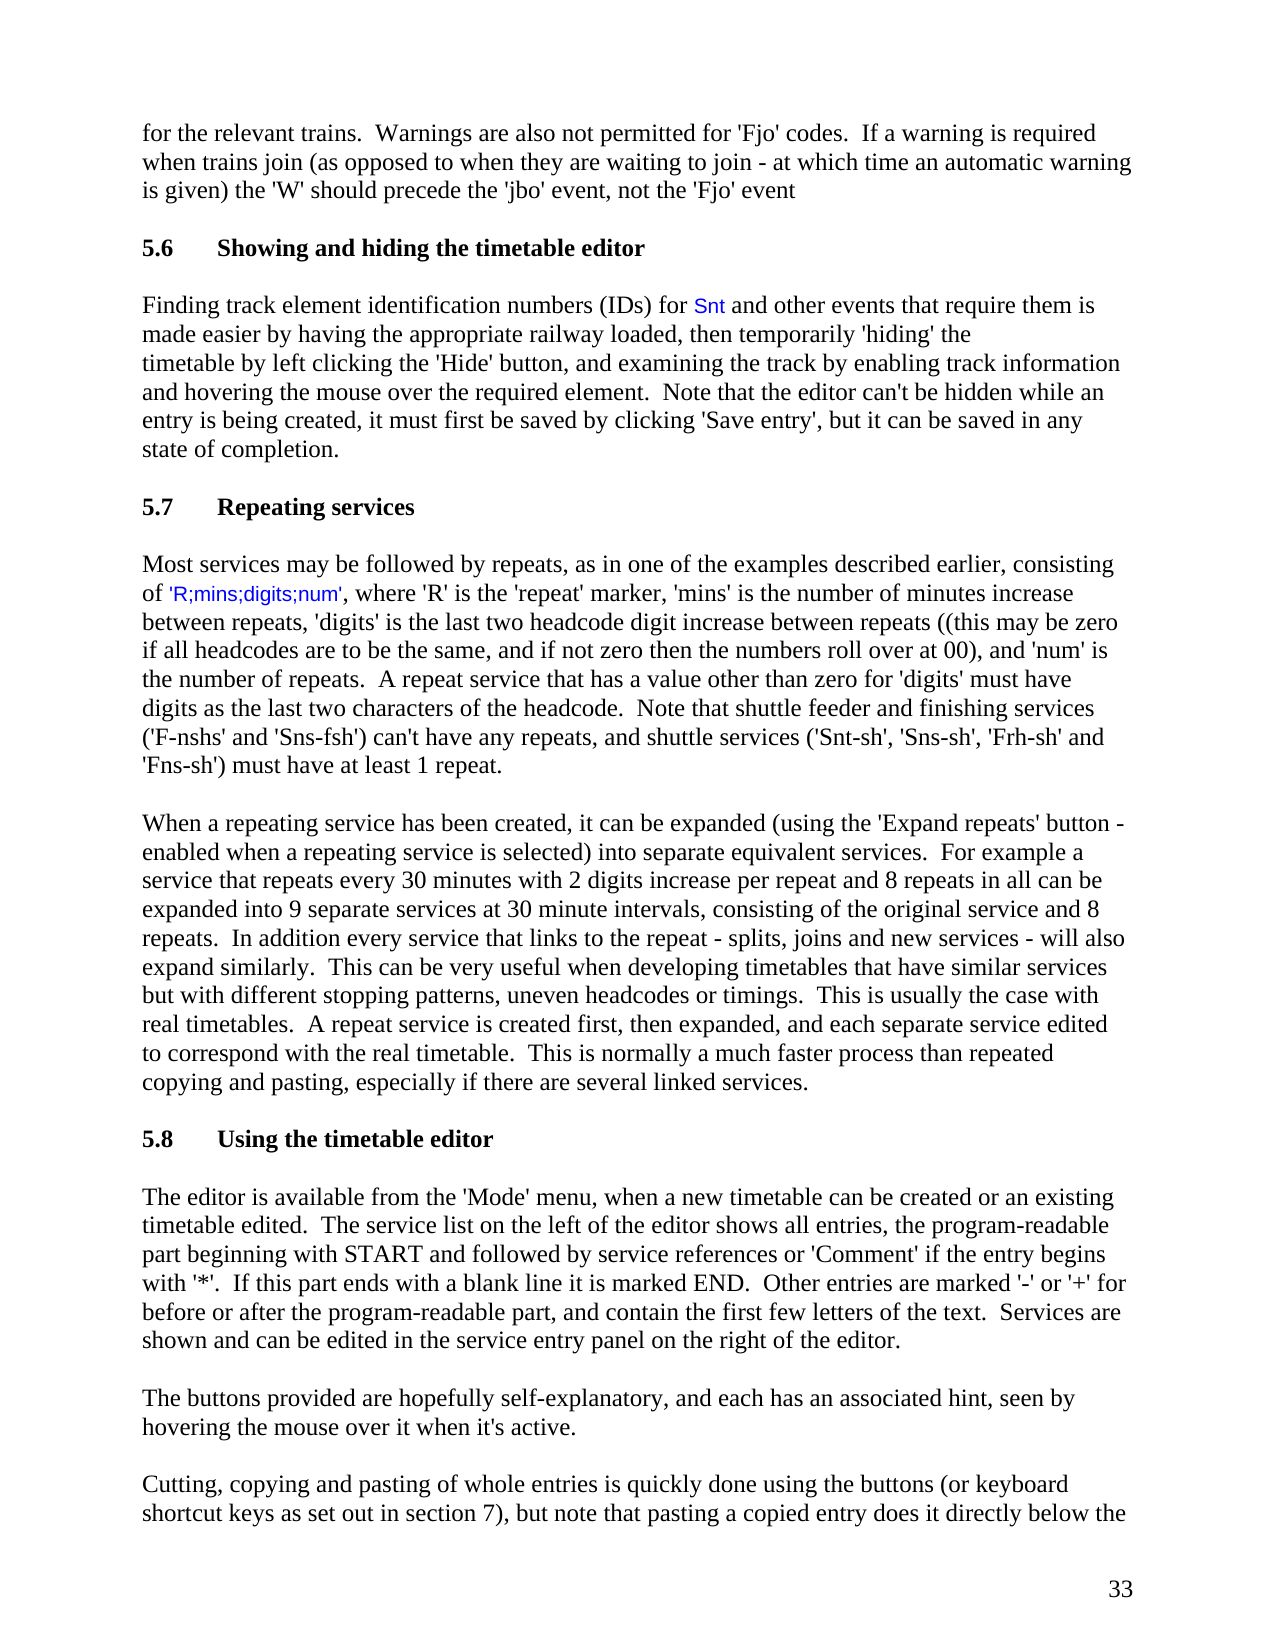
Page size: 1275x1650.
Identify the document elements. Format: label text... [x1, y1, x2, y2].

text timetable by left clicking the 'Hide' button, and examining the track by enabling track information and hovering the mouse over the required element. Note that the editor can't be hidden while an entry is being created, it must first be saved by clicking 'Save entry', but it can be saved in any state of completion. [142, 348, 1133, 463]
text 5.6 Showing and hiding the timetable editor [142, 233, 1133, 262]
text When a repeating service has been created, it can be expanded (using the 'Expand repeats' button - enabled when a repeating service is selected) into separate equivalent services. For example a service that repeats every 30 minutes with 2 digits increase per repeat and 8 repeats in all can be expanded into 9 separate services at 30 minute intervals, consisting of the original service and 8 repeats. In addition every service that links to the repeat - splits, joins and new services - will also expand similarly. This can be very useful when developing timetables that have similar services but with different stopping patterns, uneven headcodes or timings. This is usually the case with real timetables. A repeat service is created first, then expanded, and each separate service edited to correspond with the real timetable. This is normally a much faster process than repeated copying and pasting, especially if there are several linked services. [142, 808, 1133, 1096]
text The buttons provided are hopefully self-explanatory, and each has an associated hint, seen by hovering the mouse over it when it's active. [142, 1383, 1133, 1441]
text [142, 118, 1133, 204]
text 5.7 Repeating services [142, 492, 1133, 521]
text The editor is available from the 'Mode' menu, when a new timetable can be created or an existing timetable edited. The service list on the left of the editor shows all entries, the program-readable part beginning with START and followed by service references or 'Comment' if the entry begins with '*'. If this part ends with a blank line it is marked END. Other entries are marked '-' or '+' for before or after the program-readable part, and contain the first few letters of the text. Services are shown and can be edited in the service entry panel on the right of the editor. [142, 1182, 1133, 1354]
text Most services may be followed by repeats, as in one of the examples described earlier, consisting of 'R;mins;digits;num', where 'R' is the 'repeat' marker, 'mins' is the number of minutes increase between repeats, 'digits' is the last two headcode digit increase between repeats ((this may be zero if all headcodes are to be the same, and if not zero then the numbers roll over at 00), and 'num' is the number of repeats. A repeat service that has a value other than zero for 'digits' must have digits as the last two characters of the headcode. Note that shuttle feeder and finishing services ('F-nshs' and 'Sns-fsh') can't have any repeats, and shuttle services ('Snt-sh', 'Sns-sh', 'Frh-sh' and 'Fns-sh') must have at least 1 repeat. [142, 549, 1133, 779]
text Finding track element identification numbers (IDs) for Snt and other events that require them is made easier by having the appropriate railway loaded, then temporarily 'hiding' the [142, 291, 1133, 348]
text 5.8 Using the timetable editor [142, 1124, 1133, 1153]
